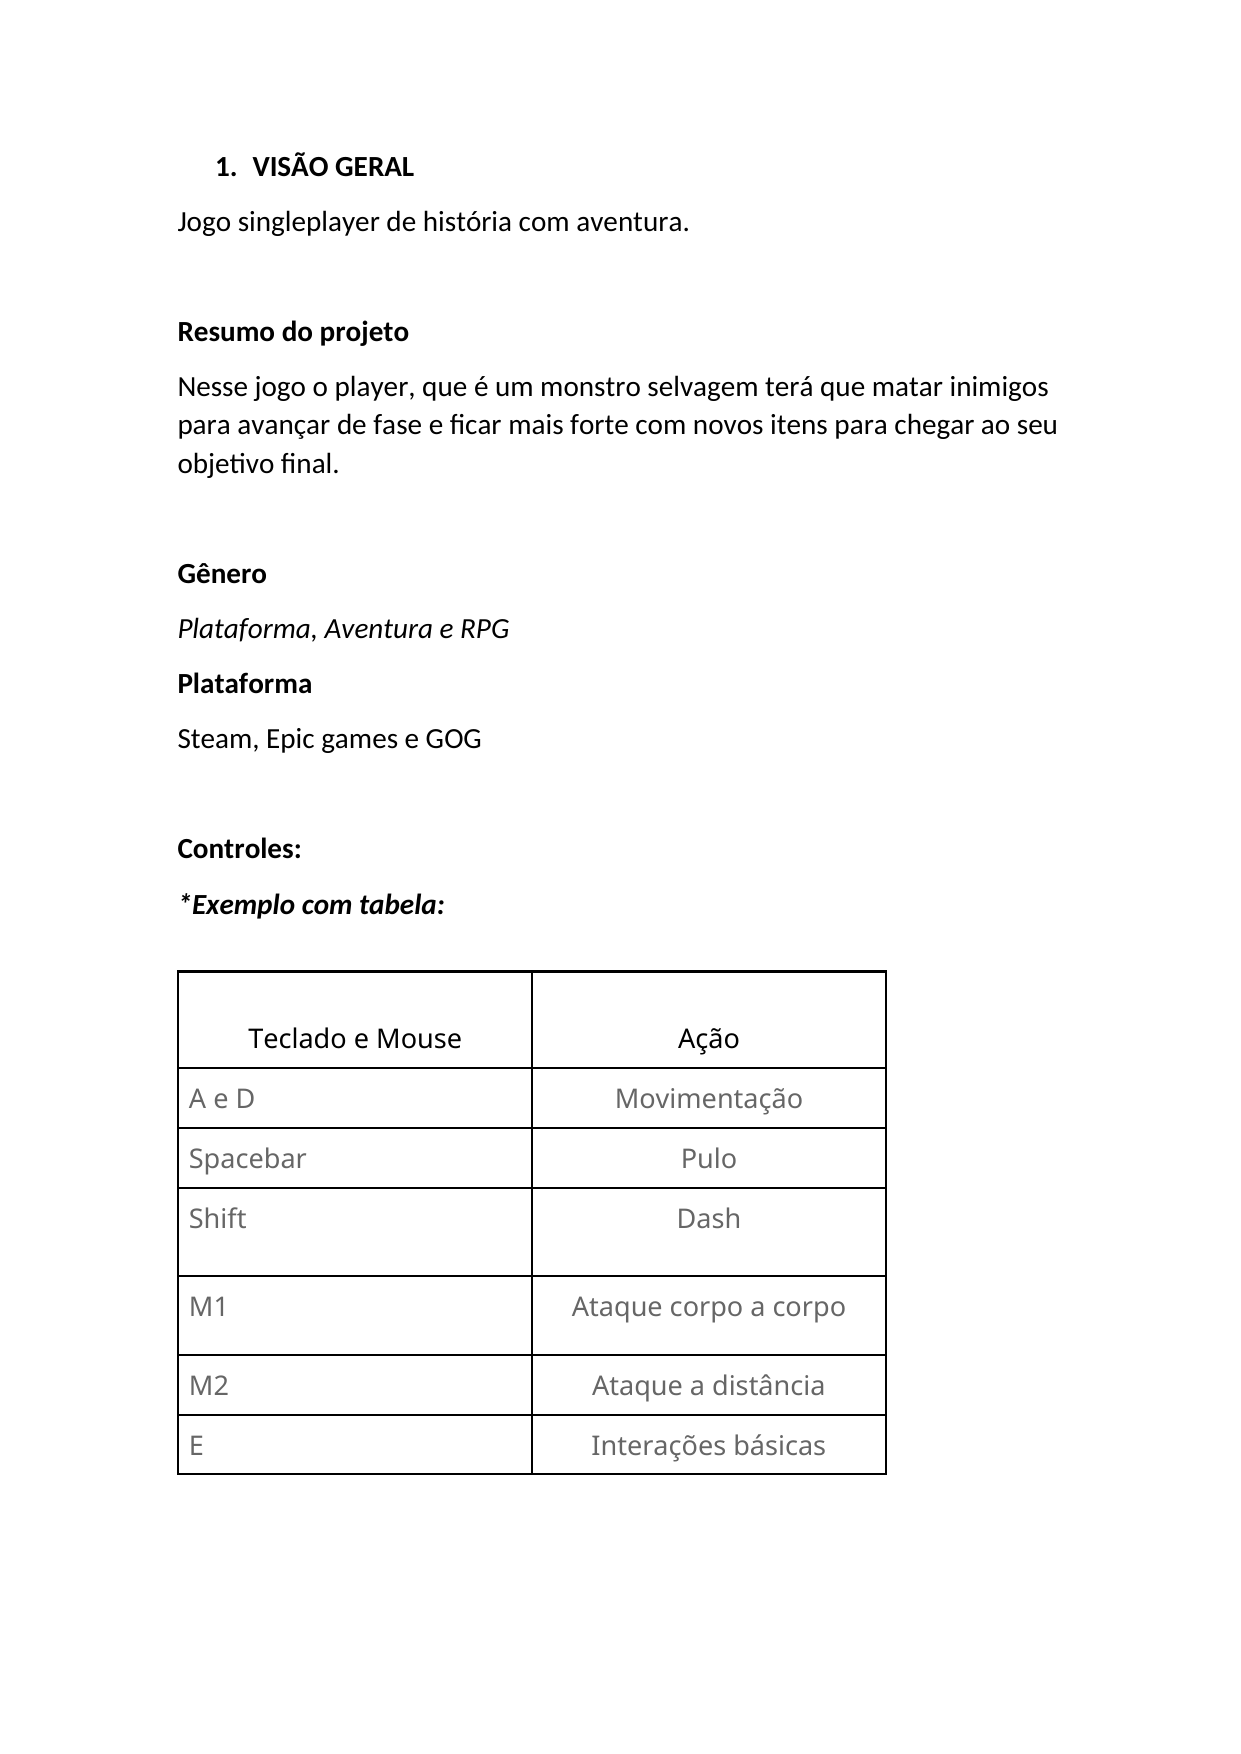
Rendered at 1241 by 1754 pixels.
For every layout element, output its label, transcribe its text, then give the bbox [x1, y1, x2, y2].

list VISÃO GERAL [215, 148, 1063, 183]
table_cell Shift [179, 1189, 531, 1275]
text Controles: [177, 831, 1063, 866]
text Plataforma [177, 665, 1063, 701]
table_cell Spacebar [179, 1129, 531, 1187]
text Resumo do projeto [177, 313, 1063, 348]
table_cell M2 [179, 1356, 531, 1413]
table_cell E [179, 1416, 531, 1473]
text Gênero [177, 555, 1063, 591]
text Plataforma, Aventura e RPG [177, 610, 1063, 646]
text *Exemplo com tabela: [177, 886, 1063, 952]
table_cell A e D [179, 1069, 531, 1127]
table_header Teclado e Mouse [179, 973, 531, 1067]
table_cell Dash [533, 1189, 885, 1275]
table_cell Interações básicas [533, 1416, 885, 1473]
table_cell Movimentação [533, 1069, 885, 1127]
text Steam, Epic games e GOG [177, 720, 1063, 756]
table_cell Ataque corpo a corpo [533, 1277, 885, 1354]
table_header Ação [533, 973, 885, 1067]
table_cell Pulo [533, 1129, 885, 1187]
table_cell M1 [179, 1277, 531, 1354]
text Jogo singleplayer de história com aventura. [177, 203, 1063, 238]
table_cell Ataque a distância [533, 1356, 885, 1413]
text Nesse jogo o player, que é um monstro selvagem terá que matar inimigos para avançar de fase e ficar mais forte com novos itens para chegar ao seu objetivo final. [177, 368, 1063, 481]
